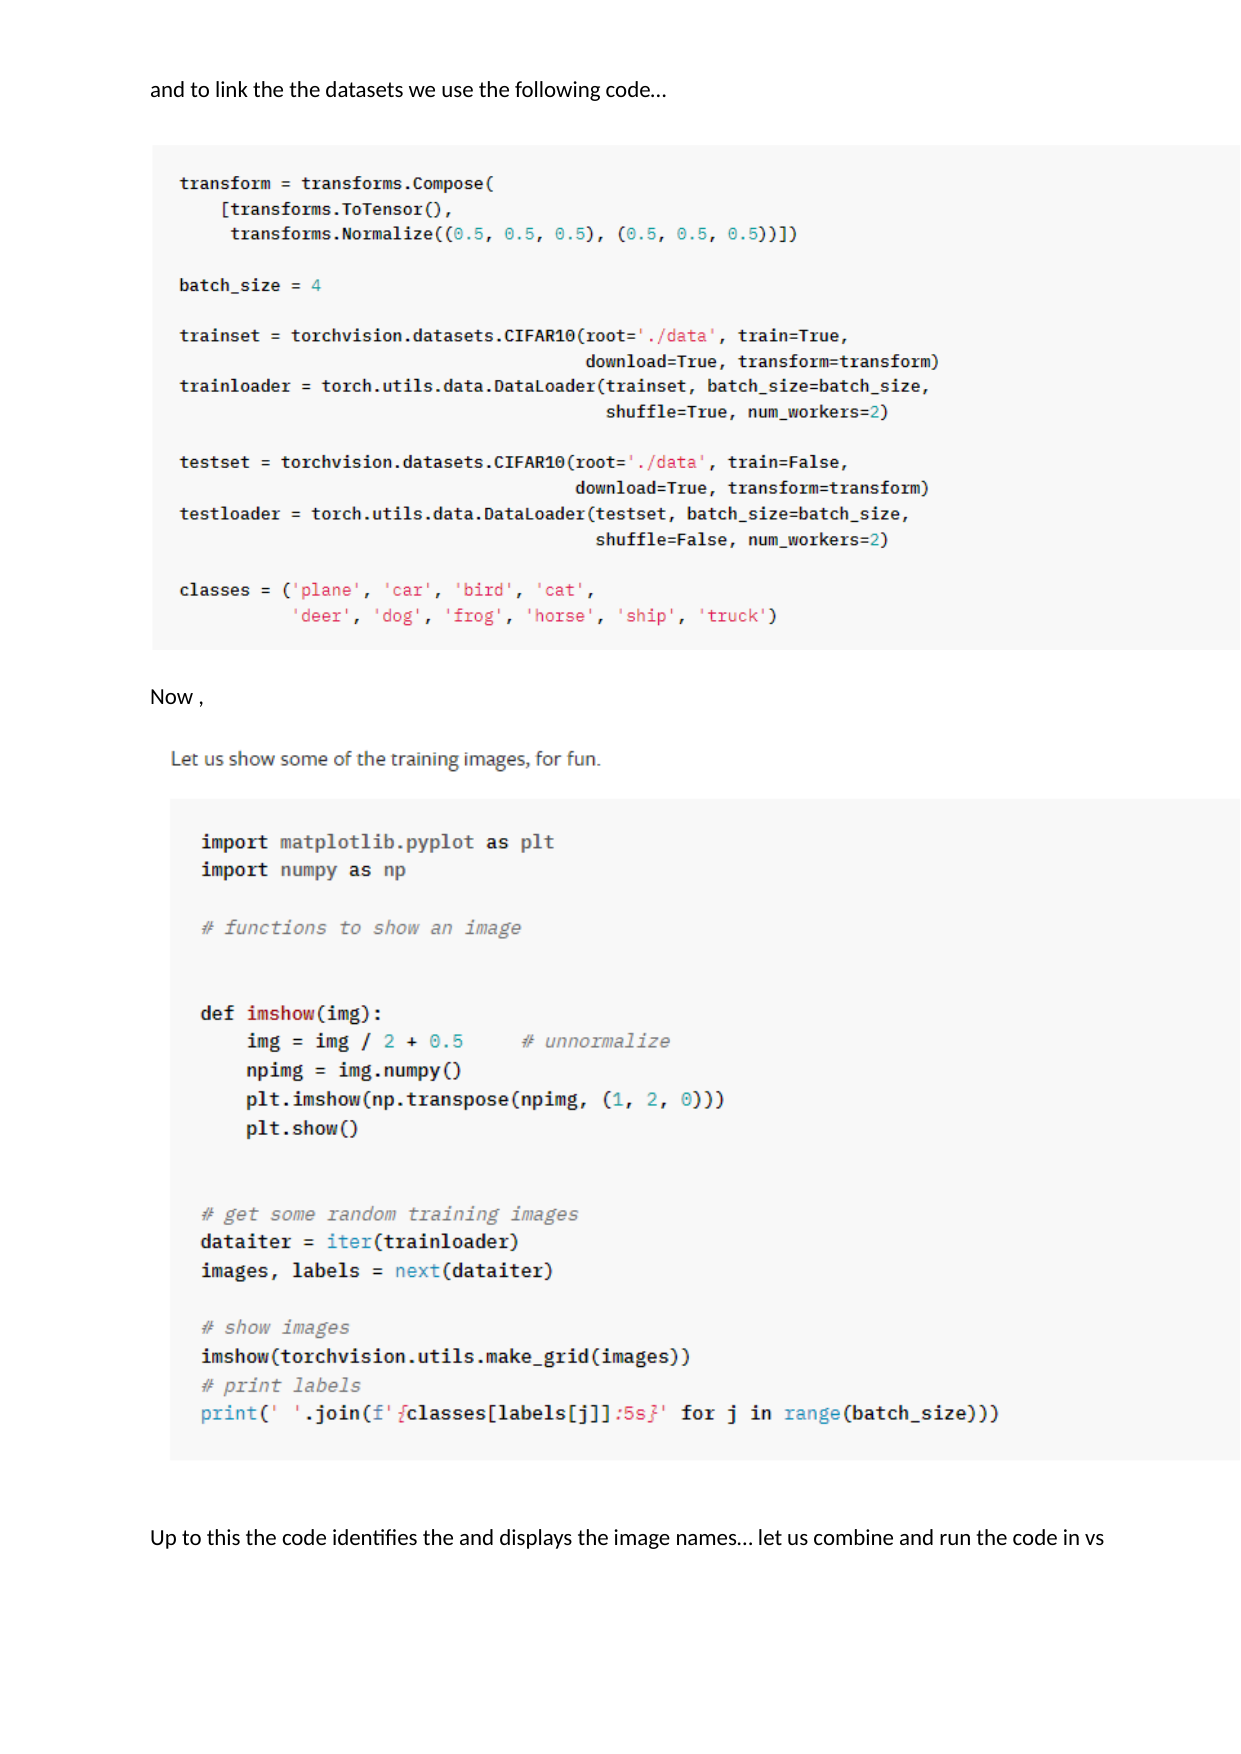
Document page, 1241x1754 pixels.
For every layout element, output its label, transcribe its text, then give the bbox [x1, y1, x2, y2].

list and to link the the datasets we use the following code… [150, 75, 1165, 103]
picture [150, 712, 1241, 1491]
list Now , [150, 682, 1165, 710]
picture [150, 135, 1241, 650]
list Up to this the code identifies the and displays the image names… let us combine and run the code in vs [150, 1523, 1165, 1551]
